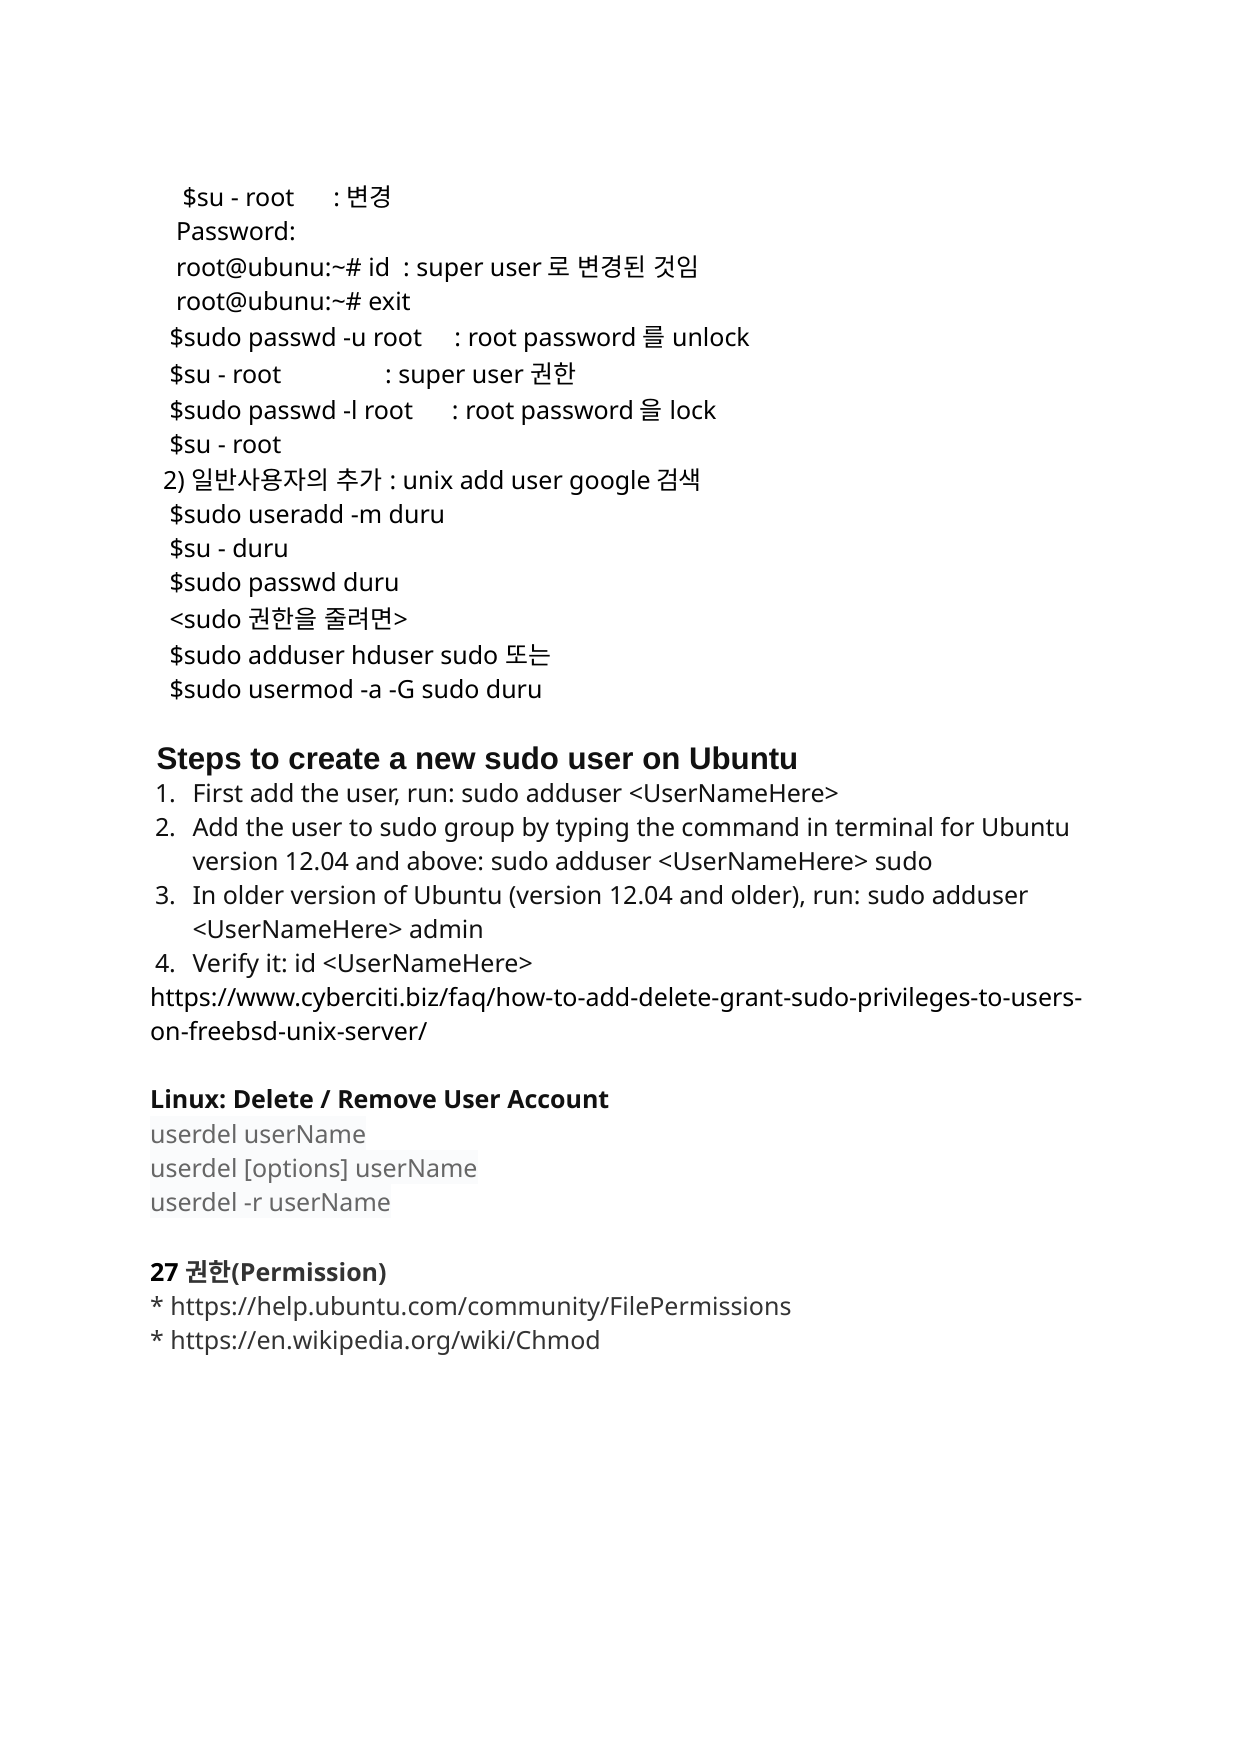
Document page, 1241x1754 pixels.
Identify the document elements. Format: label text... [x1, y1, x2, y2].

text https://www.cyberciti.biz/faq/how-to-add-delete-grant-sudo-privileges-to-users-on-freebsd-unix-server/ [150, 980, 1090, 1048]
text * https://en.wikipedia.org/wiki/Chmod [150, 1323, 1090, 1357]
text Linux: Delete / Remove User Account [150, 1082, 1090, 1116]
text $su - root : super user 권한 [150, 354, 1090, 390]
text root@ubunu:~# id : super user로 변경된 것임 [150, 247, 1090, 284]
text $sudo useradd -m duru [150, 497, 1090, 531]
text Steps to create a new sudo user on Ubuntu [150, 740, 1090, 776]
text 27 권한(Permission) [150, 1252, 1090, 1289]
text 2) 일반사용자의 추가 : unix add user google검색 [150, 461, 1090, 497]
list Verify it: id <UserNameHere> [155, 946, 1090, 980]
text $sudo passwd -u root : root password를 unlock [150, 318, 1090, 354]
text $sudo adduser hduser sudo 또는 [150, 635, 1090, 672]
text $su - root : 변경 [150, 177, 1090, 213]
list First add the user, run: sudo adduser <UserNameHere> [155, 776, 1090, 810]
text $su - root [150, 427, 1090, 461]
text userdel userName userdel [options] userName userdel -r userName [366, 1116, 1090, 1218]
text root@ubunu:~# exit [150, 284, 1090, 318]
text * https://help.ubuntu.com/community/FilePermissions [150, 1289, 1090, 1323]
text $sudo passwd duru [150, 565, 1090, 599]
list In older version of Ubuntu (version 12.04 and older), run: sudo adduser <UserNameHere> admin [155, 878, 1090, 946]
text Password: [150, 213, 1090, 247]
text $su - duru [150, 531, 1090, 565]
text $sudo passwd -l root : root password을 lock [150, 390, 1090, 427]
list Add the user to sudo group by typing the command in terminal for Ubuntu version 12.04 and above: sudo adduser <UserNameHere> sudo [155, 810, 1090, 878]
text <sudo 권한을 줄려면> [150, 599, 1090, 635]
text $sudo usermod -a -G sudo duru [150, 672, 1090, 706]
